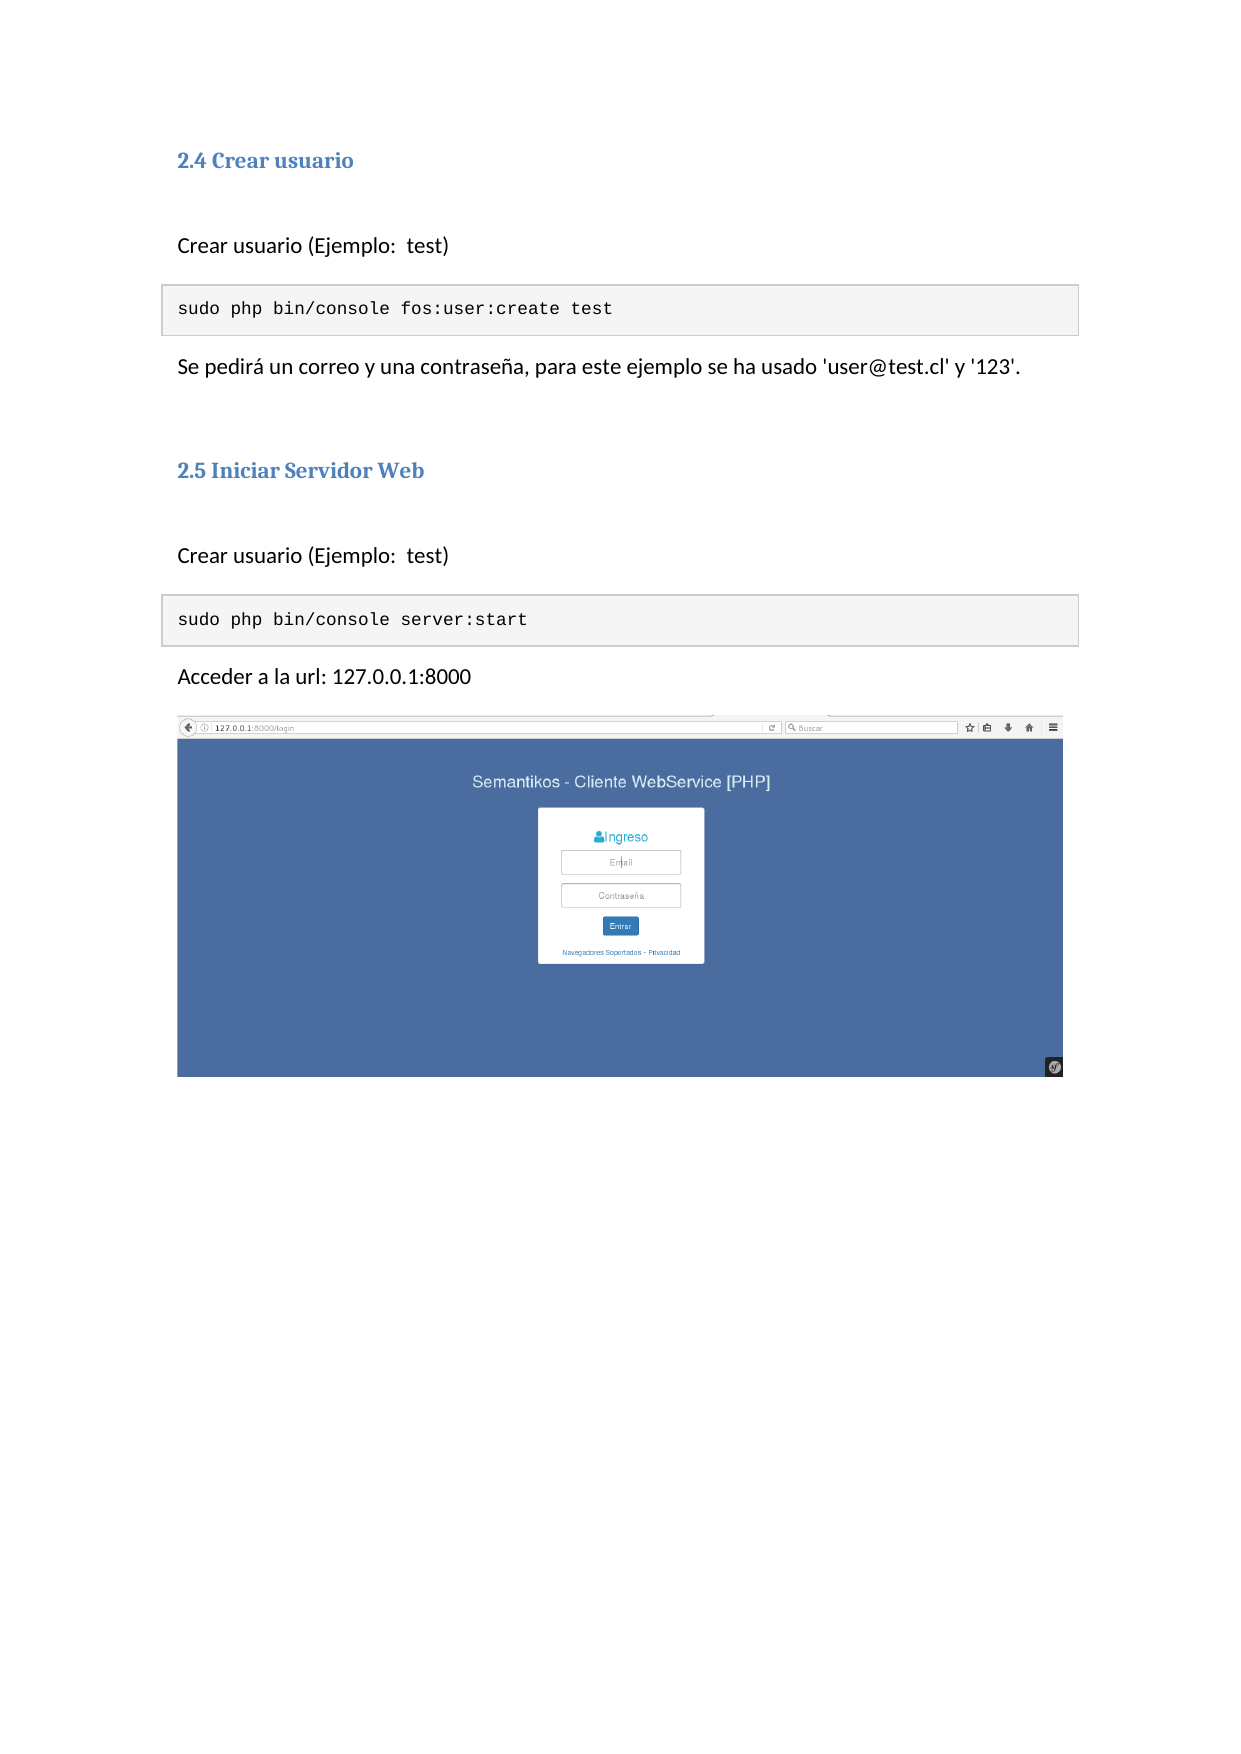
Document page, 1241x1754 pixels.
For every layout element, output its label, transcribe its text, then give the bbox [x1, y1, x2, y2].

text Crear usuario (Ejemplo: test) [177, 231, 1063, 259]
text Se pedirá un correo y una contraseña, para este ejemplo se ha usado 'user@test.cl' y '123'. [177, 352, 1063, 380]
text Crear usuario (Ejemplo: test) [177, 541, 1063, 569]
picture [177, 715, 1063, 1077]
subtitle 2.5 Iniciar Servidor Web [177, 458, 1063, 484]
text sudo php bin/console server:start [163, 596, 1078, 645]
text Acceder a la url: 127.0.0.1:8000 [177, 662, 1063, 690]
subtitle 2.4 Crear usuario [177, 148, 1063, 174]
text sudo php bin/console fos:user:create test [163, 286, 1078, 335]
